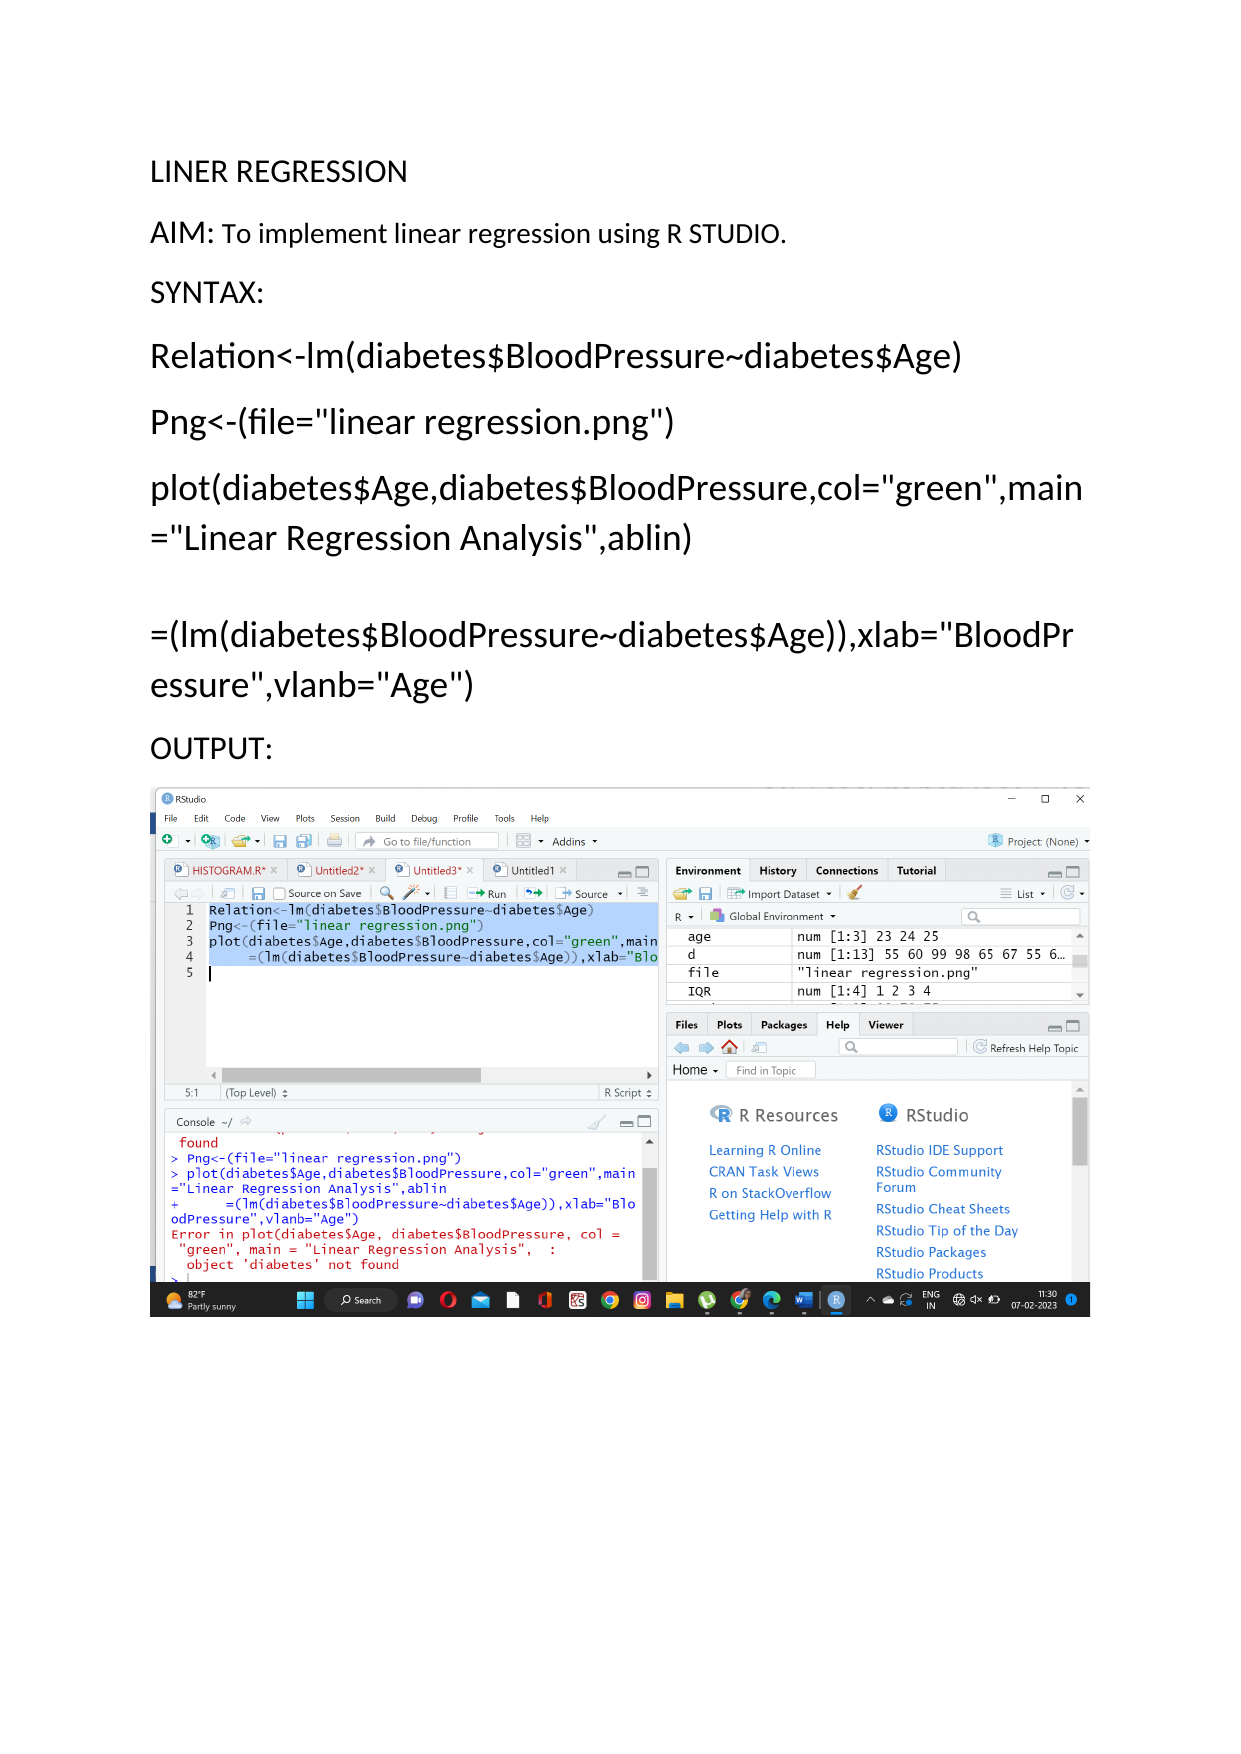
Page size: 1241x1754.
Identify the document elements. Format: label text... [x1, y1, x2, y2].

text SYNTAX: [150, 271, 1090, 312]
text AIM: To implement linear regression using R STUDIO. [150, 211, 1090, 251]
text OUTPUT: [150, 727, 1090, 768]
text plot(diabetes$Age,diabetes$BloodPressure,col="green",main="Linear Regression Analysis",ablin) [150, 464, 1090, 559]
text =(lm(diabetes$BloodPressure~diabetes$Age)),xlab="BloodPressure",vlanb="Age") [150, 580, 1090, 707]
text Relation<-lm(diabetes$BloodPressure~diabetes$Age) [150, 332, 1090, 378]
text Png<-(file="linear regression.png") [150, 398, 1090, 444]
picture [150, 787, 1091, 1317]
text LINER REGRESSION [150, 150, 1090, 191]
